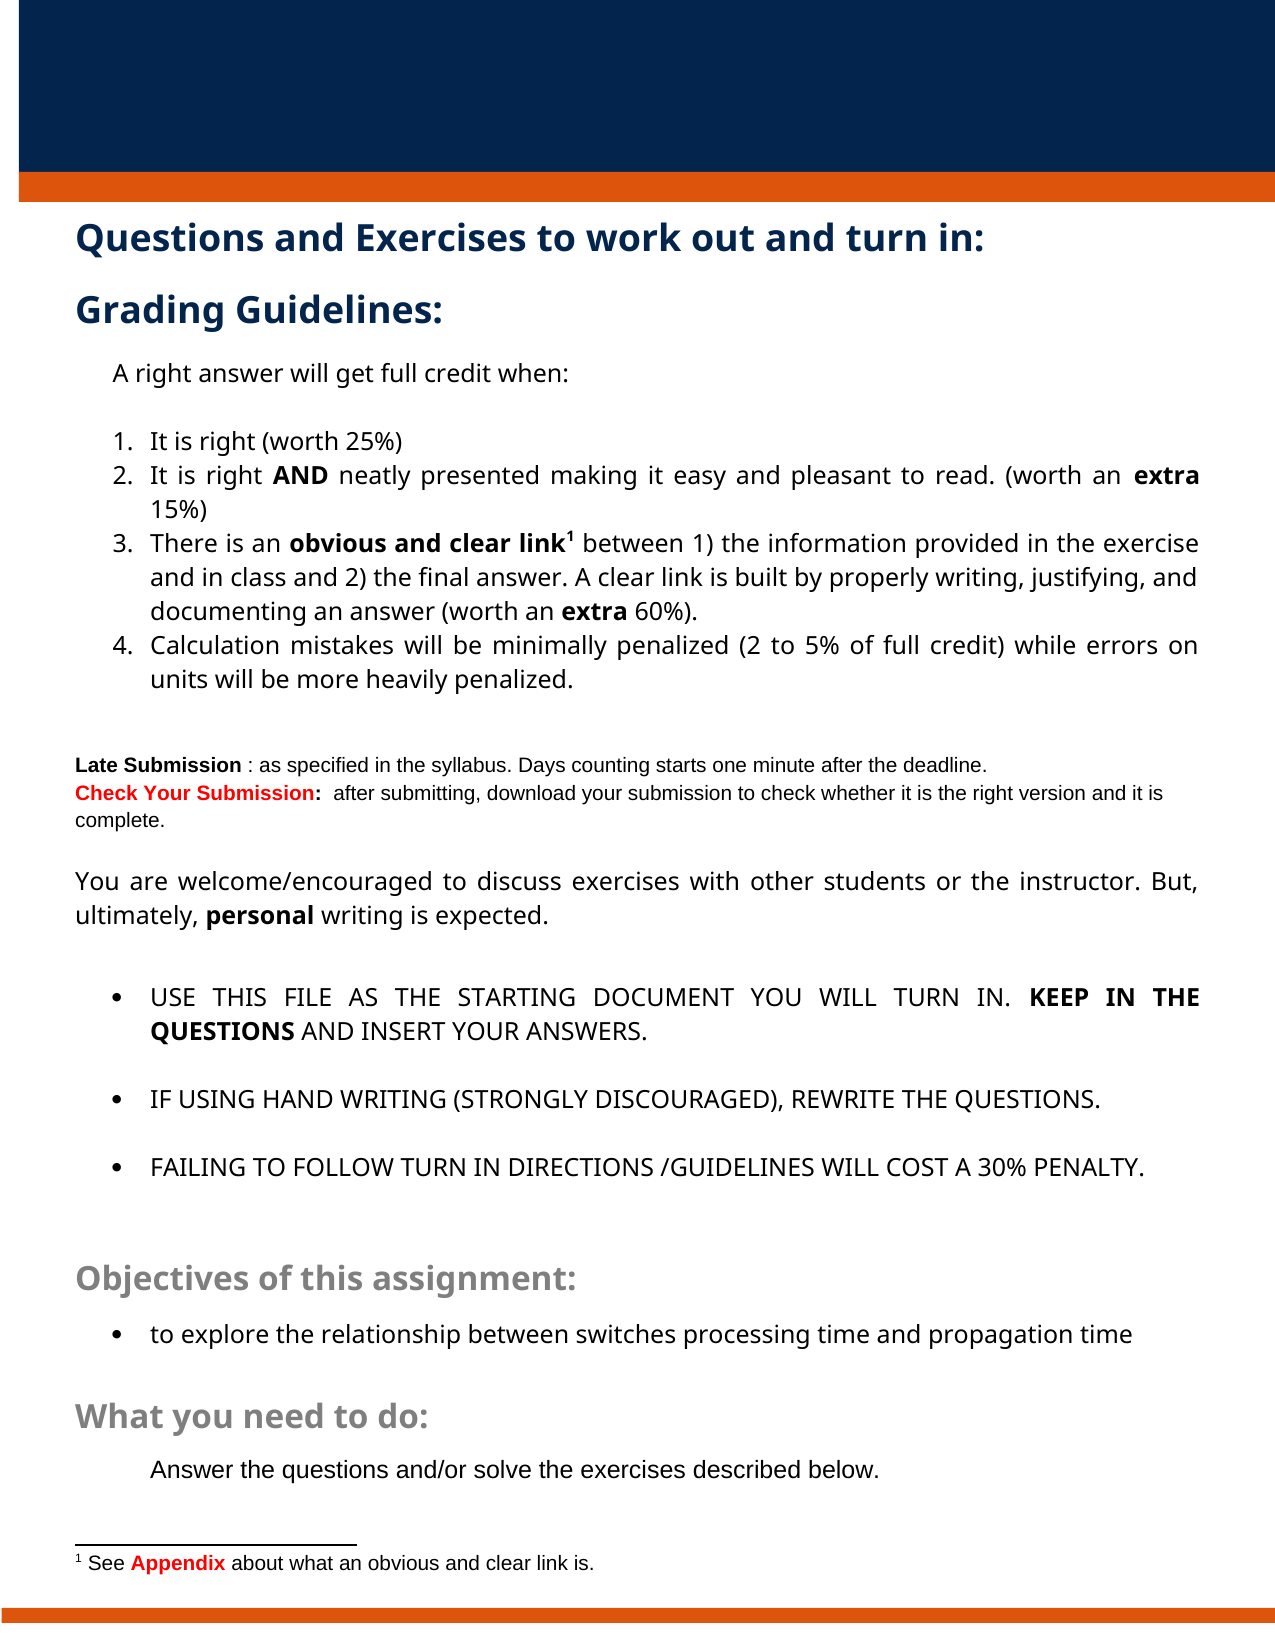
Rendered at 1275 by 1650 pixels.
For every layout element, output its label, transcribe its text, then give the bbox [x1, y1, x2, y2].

text What you need to do: [75, 1393, 1200, 1438]
list IF USING HAND WRITING (STRONGLY DISCOURAGED), REWRITE THE QUESTIONS. [112, 1082, 1200, 1116]
text to explore the relationship between switches processing time and propagation time [112, 1317, 1200, 1351]
text Late Submission : as specified in the syllabus. Days counting starts one minute after the deadline. [75, 753, 1200, 777]
text Answer the questions and/or solve the exercises described below. [75, 1455, 1200, 1484]
text Questions and Exercises to work out and turn in: [75, 202, 1200, 262]
text Check Your Submission: after submitting, download your submission to check whether it is the right version and it is complete. [75, 781, 1200, 832]
list FAILING TO FOLLOW TURN IN DIRECTIONS /GUIDELINES WILL COST A 30% PENALTY. [112, 1150, 1200, 1184]
list There is an obvious and clear link between 1) the information provided in the exercise and in class and 2) the final answer. A clear link is built by properly writing, justifying, and documenting an answer (worth an extra 60%). [112, 526, 1200, 628]
text Objectives of this assignment: [75, 1254, 1200, 1300]
text Grading Guidelines: [75, 283, 1200, 334]
list It is right AND neatly presented making it easy and pleasant to read. (worth an extra 15%) [112, 457, 1200, 526]
text You are welcome/encouraged to discuss exercises with other students or the instructor. But, ultimately, personal writing is expected. [75, 863, 1200, 931]
list It is right (worth 25%) [112, 423, 1200, 457]
list Calculation mistakes will be minimally penalized (2 to 5% of full credit) while errors on units will be more heavily penalized. [112, 628, 1200, 696]
list USE THIS FILE AS THE STARTING DOCUMENT YOU WILL TURN IN. KEEP IN THE QUESTIONS AND INSERT YOUR ANSWERS. [112, 980, 1200, 1048]
list A right answer will get full credit when: [112, 355, 1200, 389]
